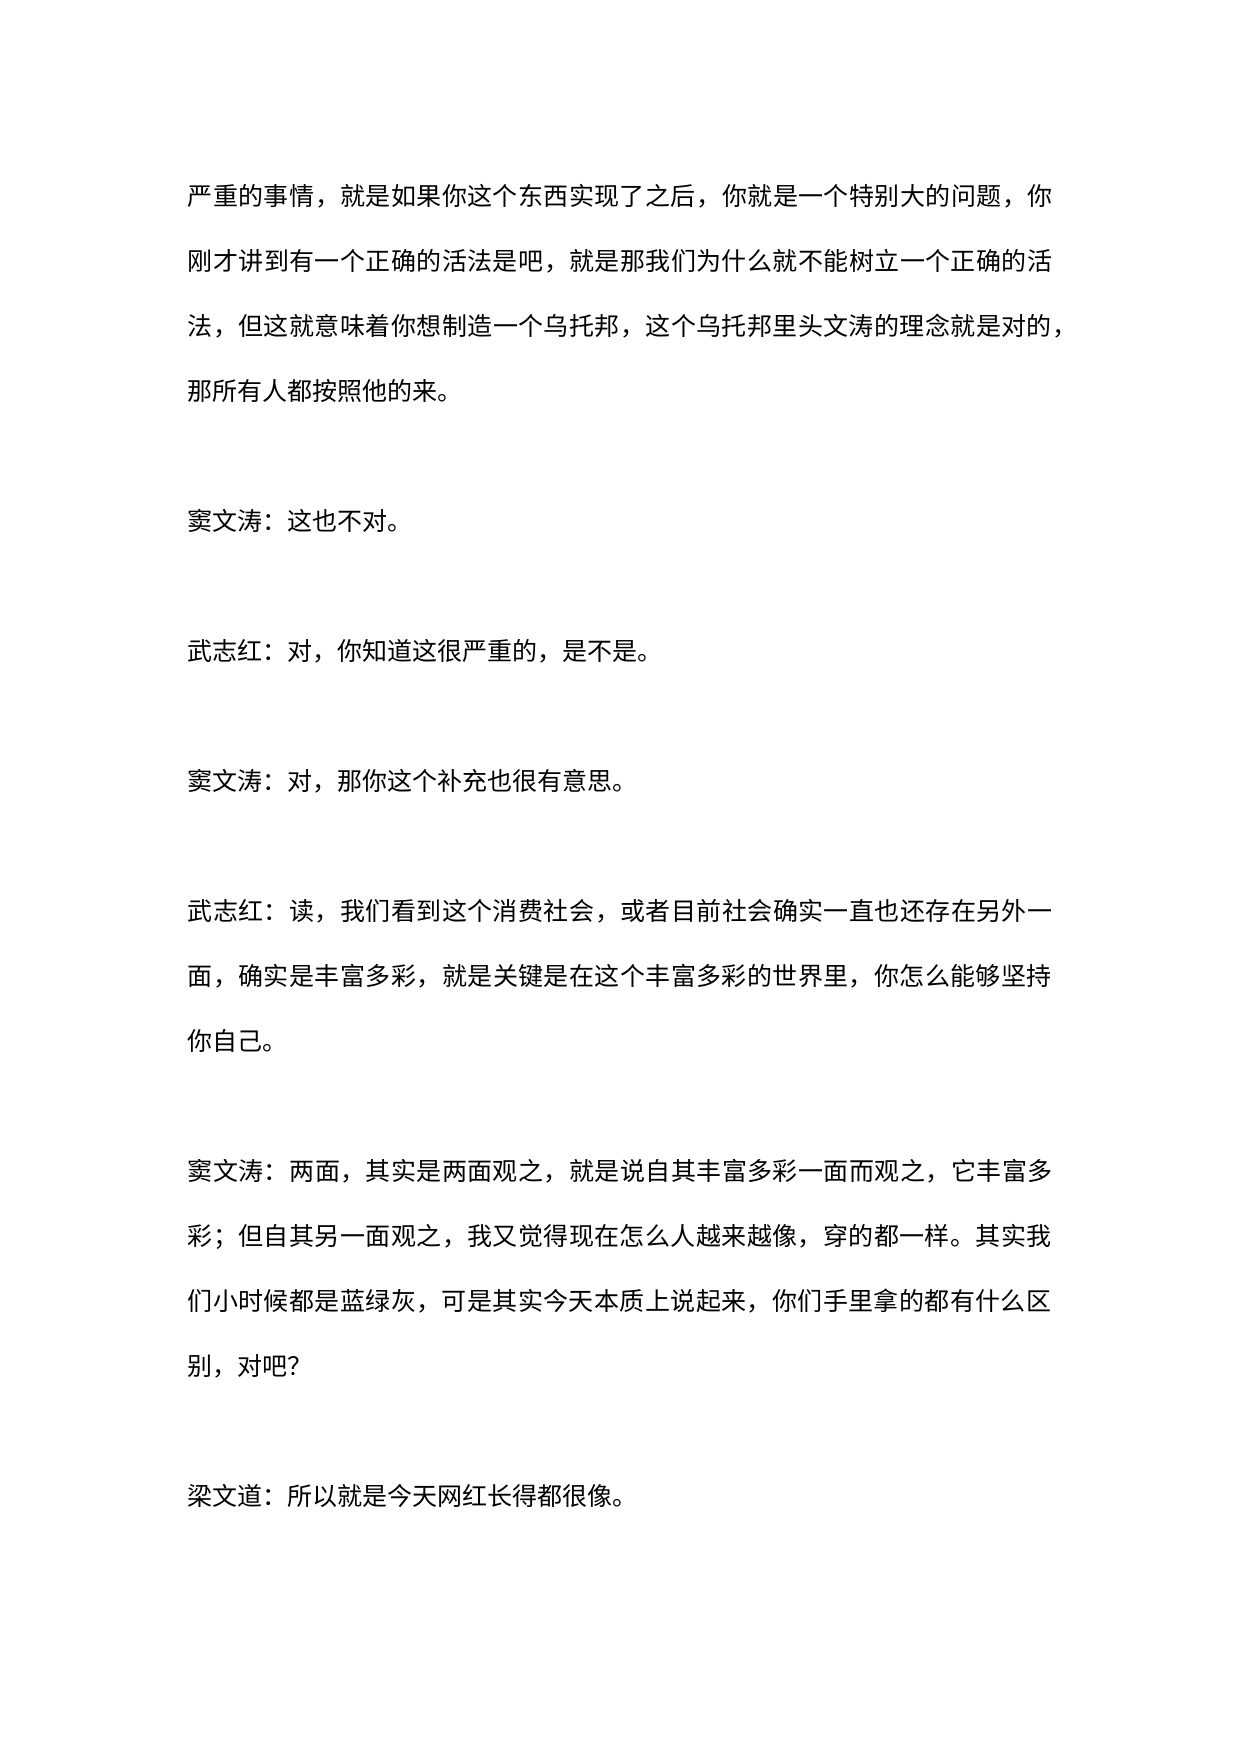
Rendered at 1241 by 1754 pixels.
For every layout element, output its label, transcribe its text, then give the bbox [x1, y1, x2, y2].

text 武志红：读，我们看到这个消费社会，或者目前社会确实一直也还存在另外一面，确实是丰富多彩，就是关键是在这个丰富多彩的世界里，你怎么能够坚持你自己。 [187, 877, 1053, 1072]
text 窦文涛：对，那你这个补充也很有意思。 [187, 747, 1053, 812]
text 梁文道：所以就是今天网红长得都很像。 [187, 1462, 1053, 1527]
text 窦文涛：两面，其实是两面观之，就是说自其丰富多彩一面而观之，它丰富多彩；但自其另一面观之，我又觉得现在怎么人越来越像，穿的都一样。其实我们小时候都是蓝绿灰，可是其实今天本质上说起来，你们手里拿的都有什么区别，对吧？ [187, 1137, 1053, 1397]
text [187, 162, 1053, 422]
text 窦文涛：这也不对。 [187, 487, 1053, 552]
text 武志红：对，你知道这很严重的，是不是。 [187, 617, 1053, 682]
